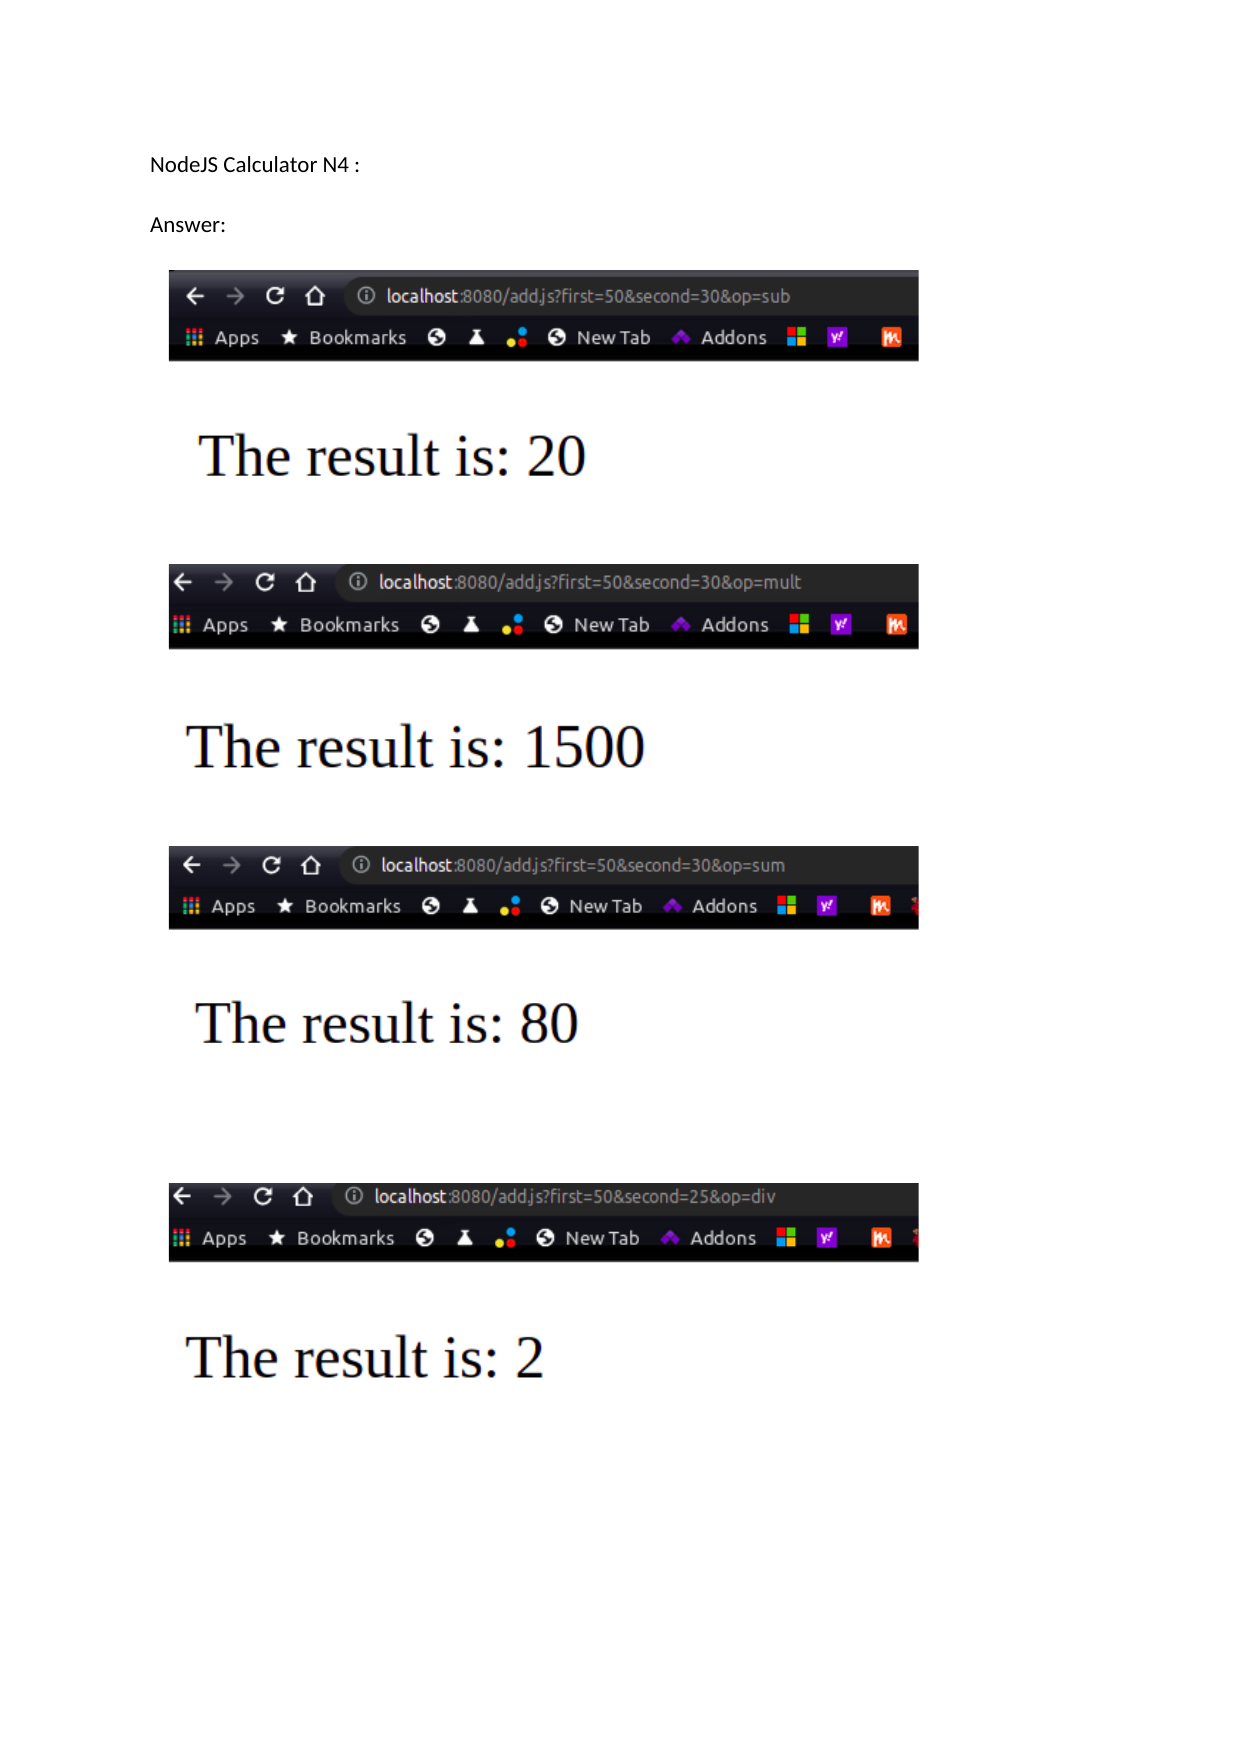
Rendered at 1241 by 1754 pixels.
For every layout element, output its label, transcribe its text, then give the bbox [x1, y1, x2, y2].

text NodeJS Calculator N4 : Answer: [150, 150, 1090, 546]
